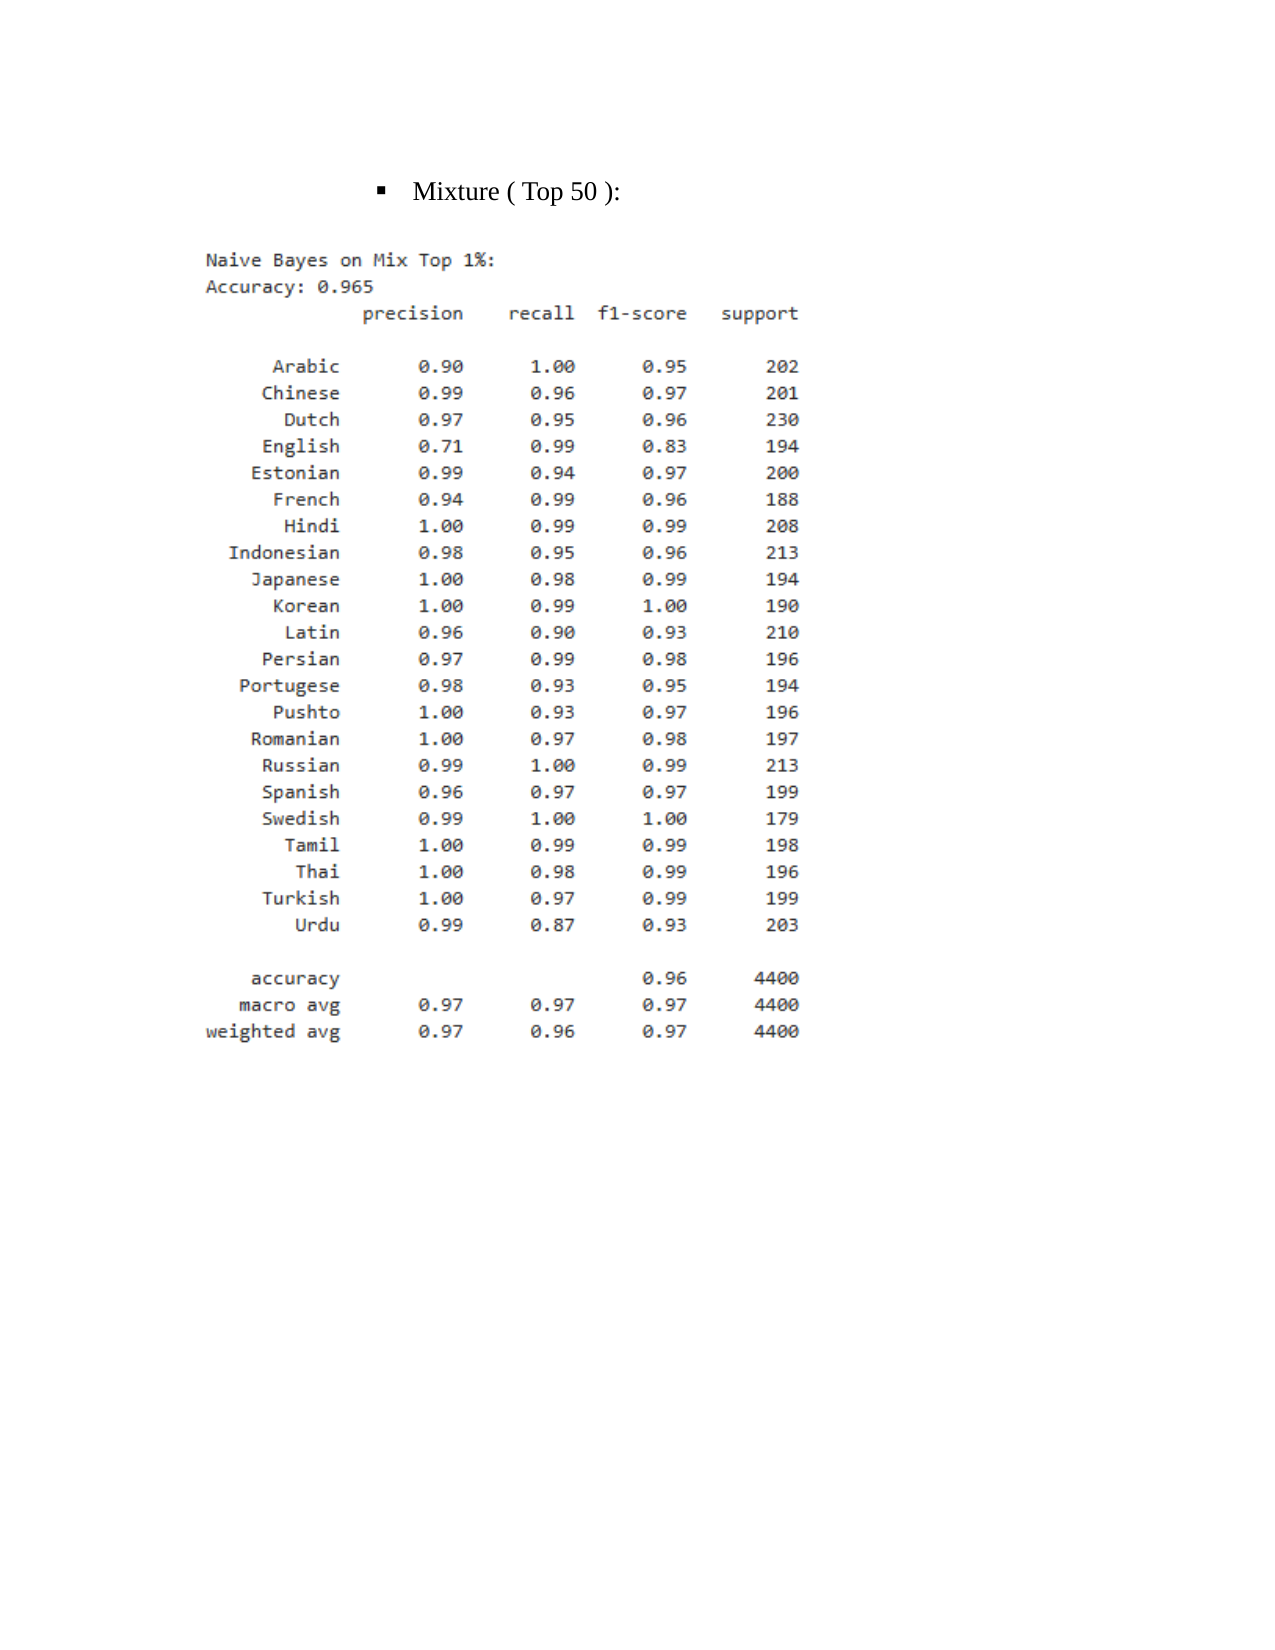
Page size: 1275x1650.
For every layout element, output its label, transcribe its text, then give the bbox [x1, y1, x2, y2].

list Mixture ( Top 50 ): [375, 175, 1125, 206]
picture [187, 240, 826, 1066]
